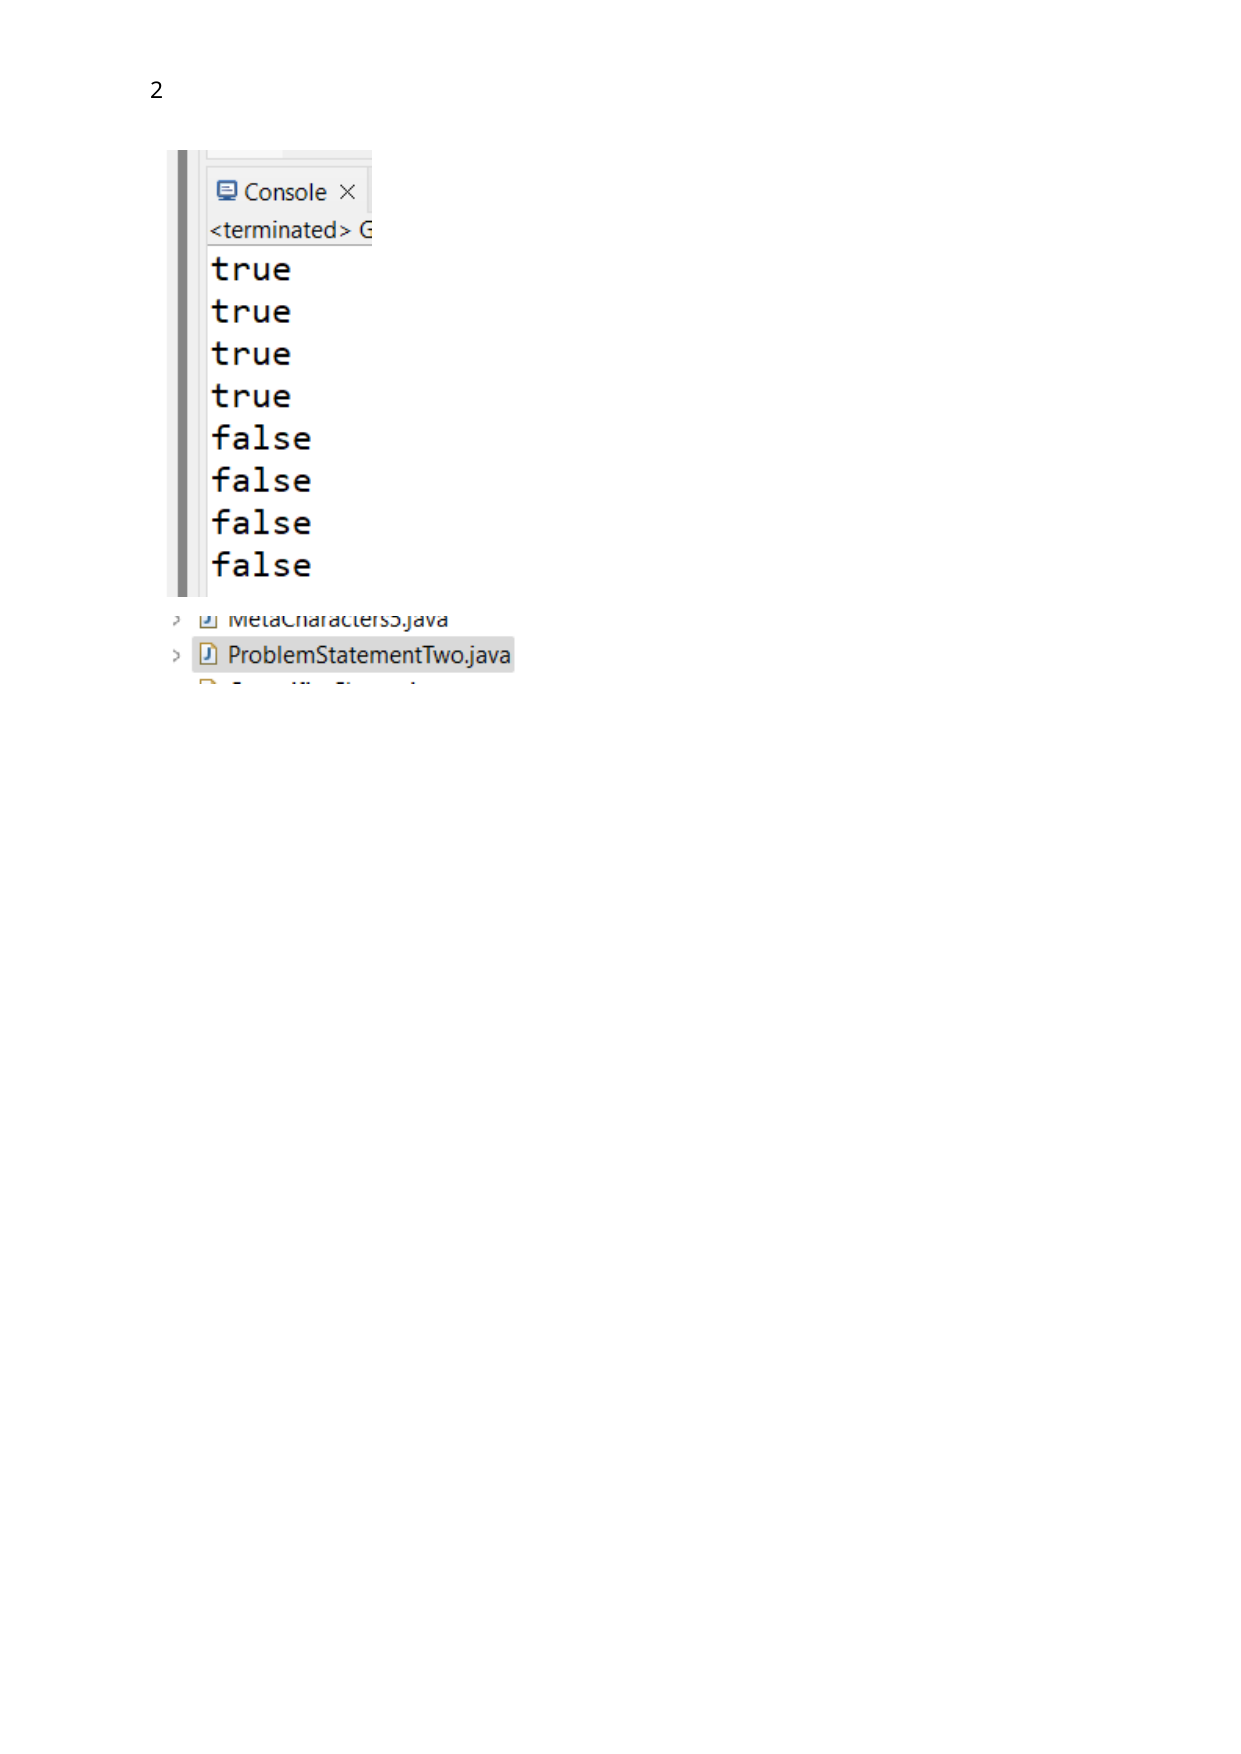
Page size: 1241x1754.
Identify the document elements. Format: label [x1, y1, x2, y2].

picture [150, 150, 372, 597]
picture [150, 616, 593, 684]
